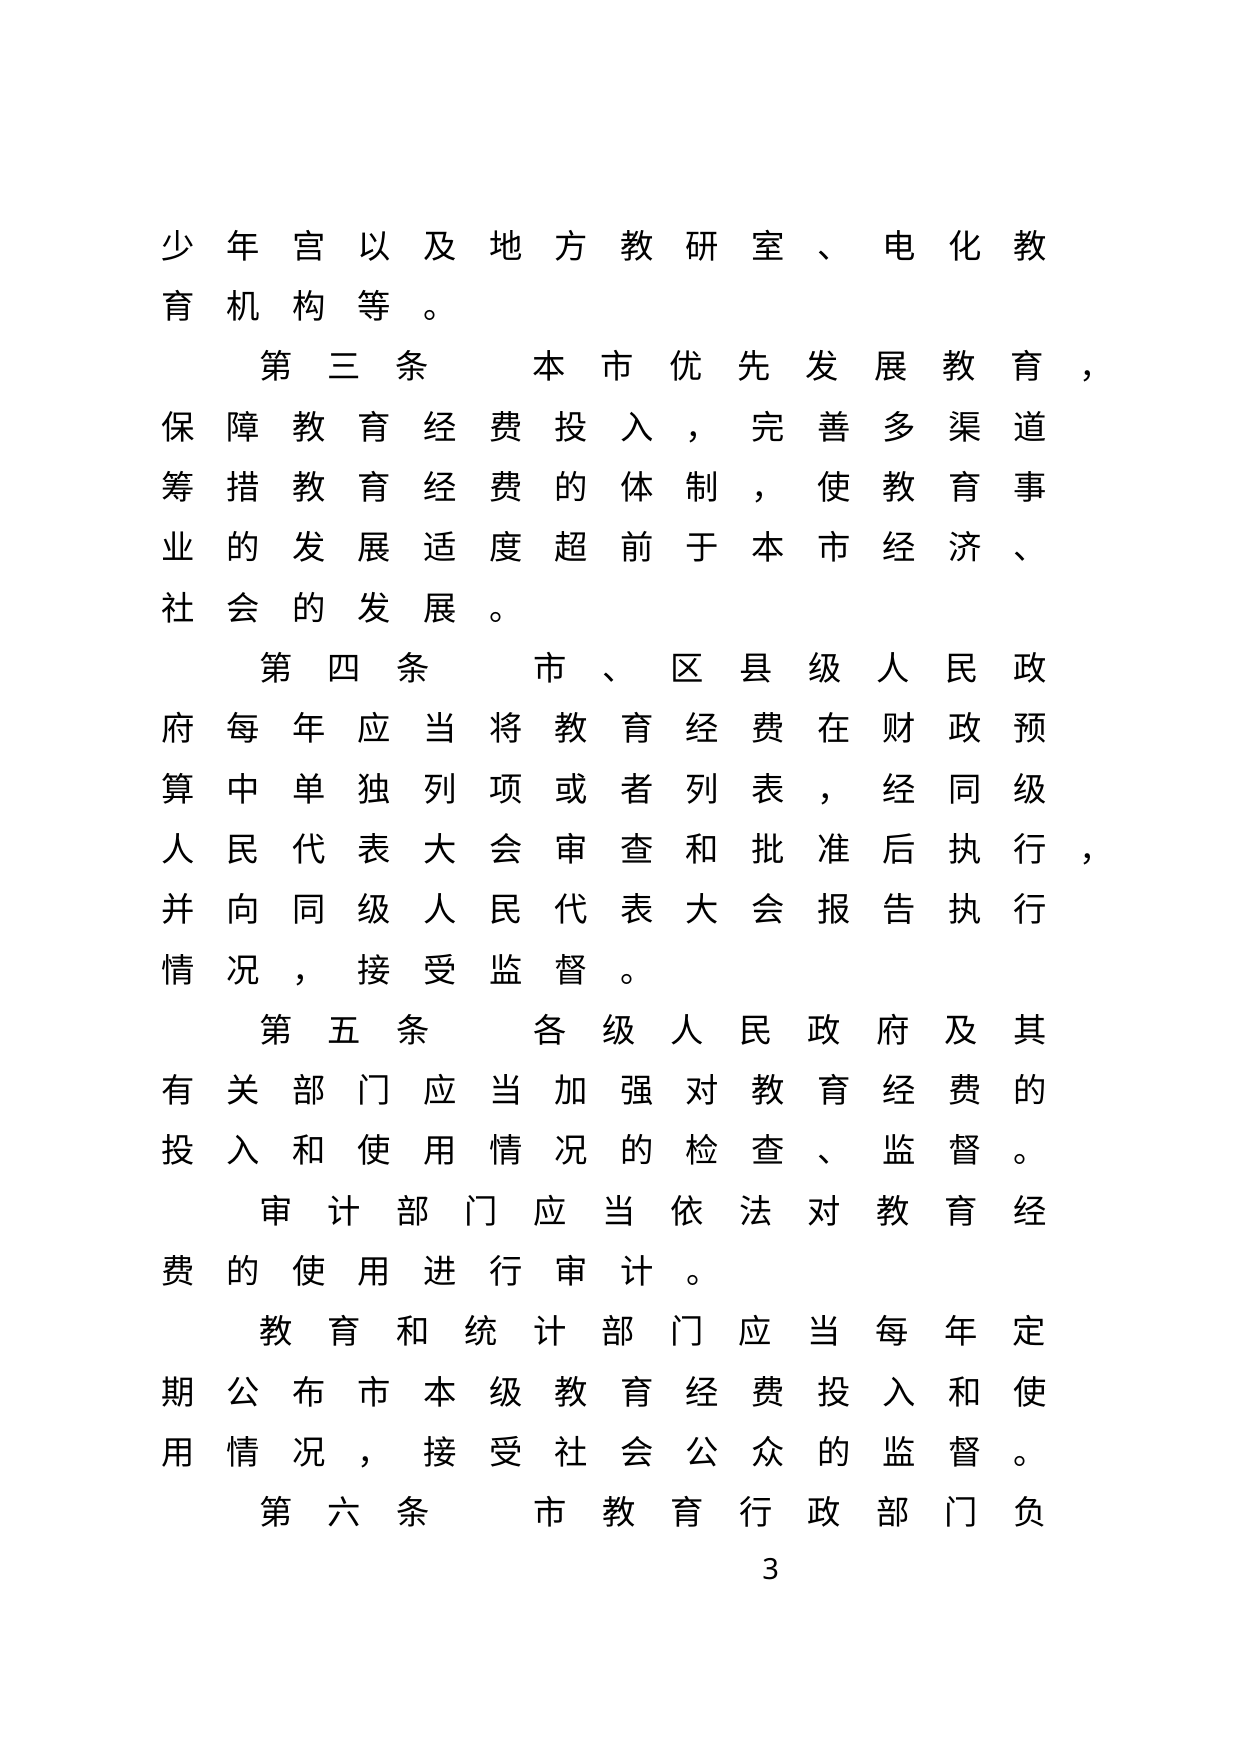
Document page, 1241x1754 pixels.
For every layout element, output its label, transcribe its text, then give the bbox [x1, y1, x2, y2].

text 第四条 市、区县级人民政府每年应当将教育经费在财政预算中单独列项或者列表，经同级人民代表大会审查和批准后执行，并向同级人民代表大会报告执行情况，接受监督。 [161, 636, 1079, 998]
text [161, 1480, 1079, 1540]
text 第三条 本市优先发展教育，保障教育经费投入，完善多渠道筹措教育经费的体制，使教育事业的发展适度超前于本市经济、社会的发展。 [161, 334, 1079, 636]
text 教育和统计部门应当每年定期公布市本级教育经费投入和使用情况，接受社会公众的监督。 [161, 1299, 1079, 1480]
text 审计部门应当依法对教育经费的使用进行审计。 [161, 1178, 1079, 1299]
text 第五条 各级人民政府及其有关部门应当加强对教育经费的投入和使用情况的检查、监督。 [161, 998, 1079, 1178]
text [161, 213, 1079, 334]
